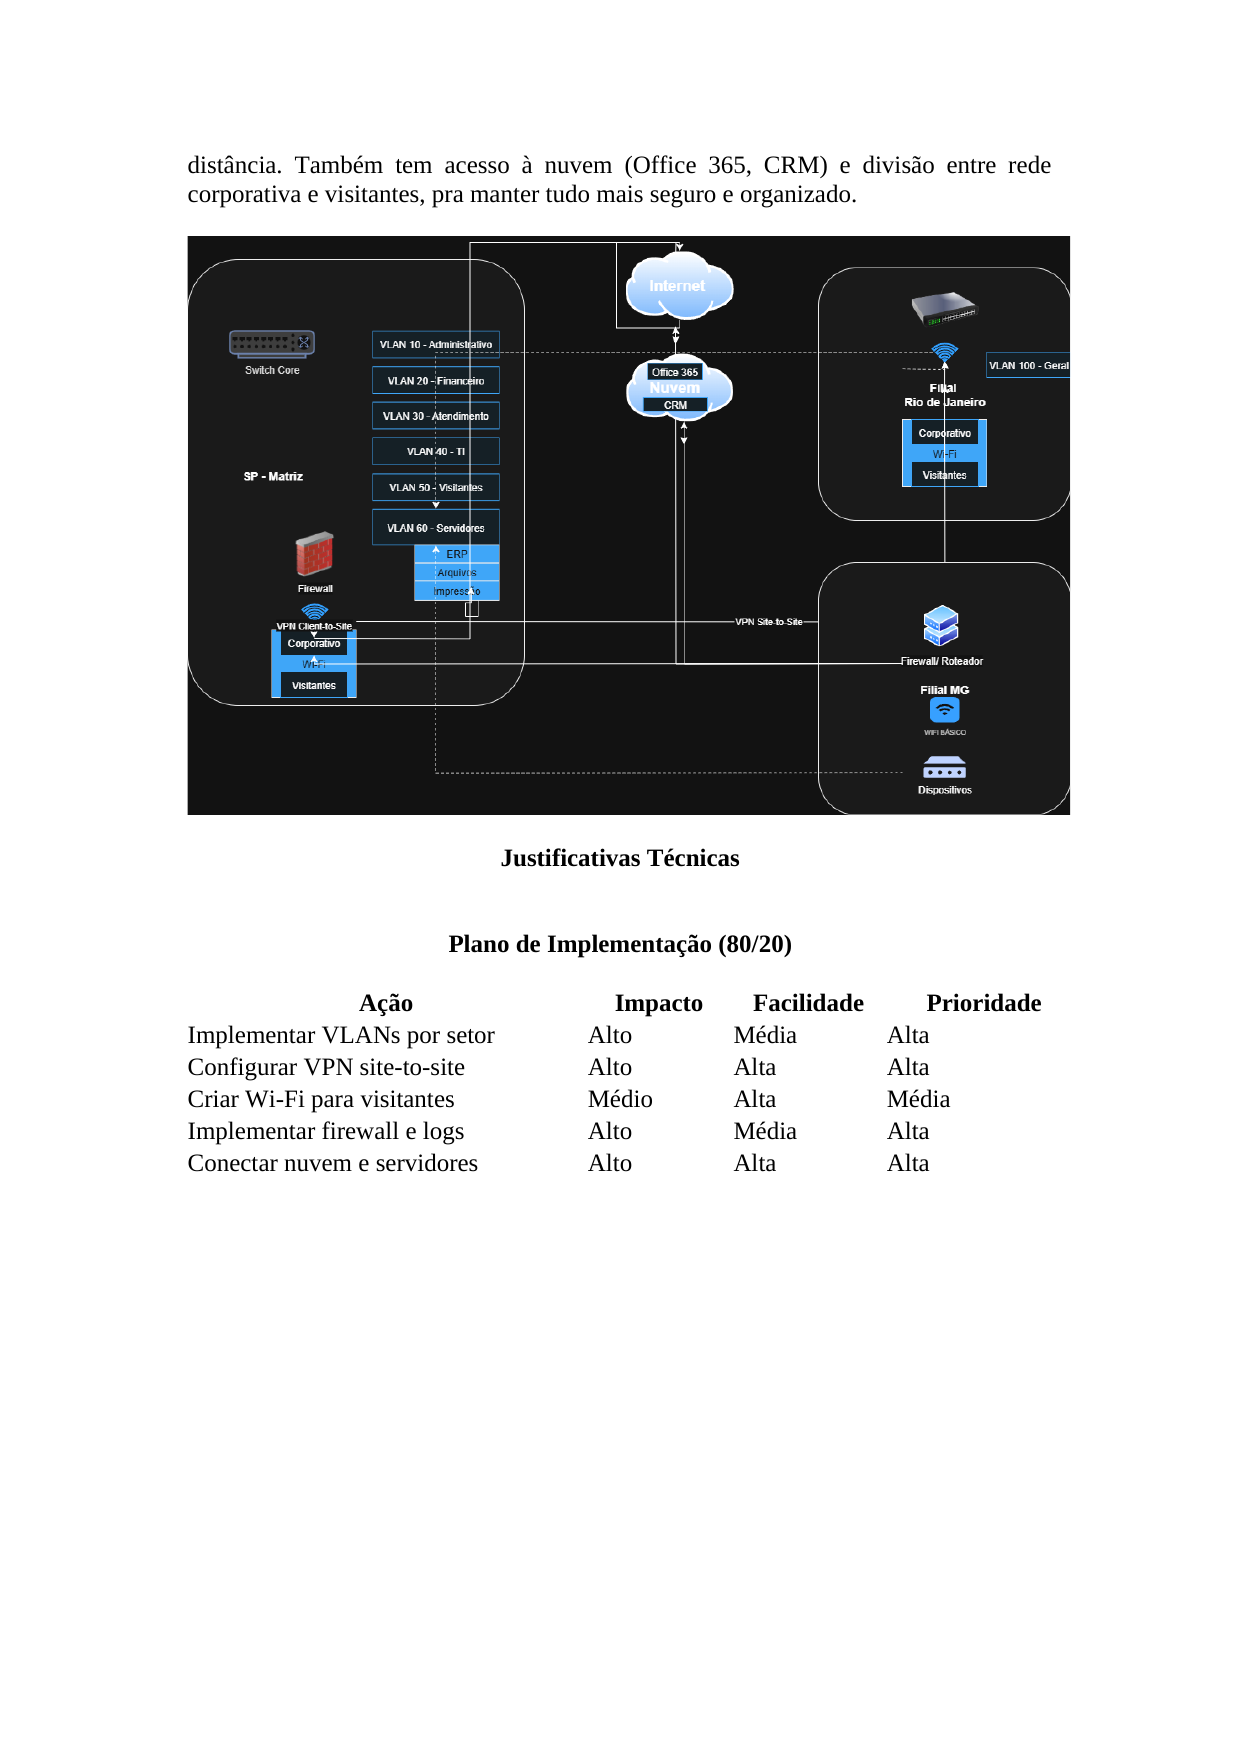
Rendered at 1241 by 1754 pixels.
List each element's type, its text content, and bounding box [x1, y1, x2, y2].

text Plano de Implementação (80/20) [187, 929, 1053, 958]
table_header Ação [186, 987, 586, 1018]
text Justificativas Técnicas [187, 843, 1053, 872]
table_cell Configurar VPN site-to-site [186, 1050, 586, 1082]
table_cell Alta [732, 1082, 885, 1114]
table_cell Alta [885, 1114, 1083, 1146]
table_cell Alto [586, 1114, 732, 1146]
table_header Facilidade [732, 987, 885, 1018]
table_cell Alto [586, 1019, 732, 1050]
table_cell Implementar VLANs por setor [186, 1019, 586, 1050]
table_cell Implementar firewall e logs [186, 1114, 586, 1146]
table_cell Média [732, 1114, 885, 1146]
table_cell Alta [732, 1050, 885, 1082]
table_cell Média [732, 1019, 885, 1050]
table_cell Alto [586, 1050, 732, 1082]
table_cell Alta [885, 1050, 1083, 1082]
table_cell Média [885, 1082, 1083, 1114]
table_cell Conectar nuvem e servidores [186, 1146, 586, 1178]
table_header Impacto [586, 987, 732, 1018]
table_cell Alta [732, 1146, 885, 1178]
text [187, 150, 1053, 207]
table_cell Alta [885, 1019, 1083, 1050]
table_header Prioridade [885, 987, 1083, 1018]
table_cell Alta [885, 1146, 1083, 1178]
table_cell Criar Wi-Fi para visitantes [186, 1082, 586, 1114]
table_cell Médio [586, 1082, 732, 1114]
table_cell Alto [586, 1146, 732, 1178]
picture [187, 236, 1071, 815]
